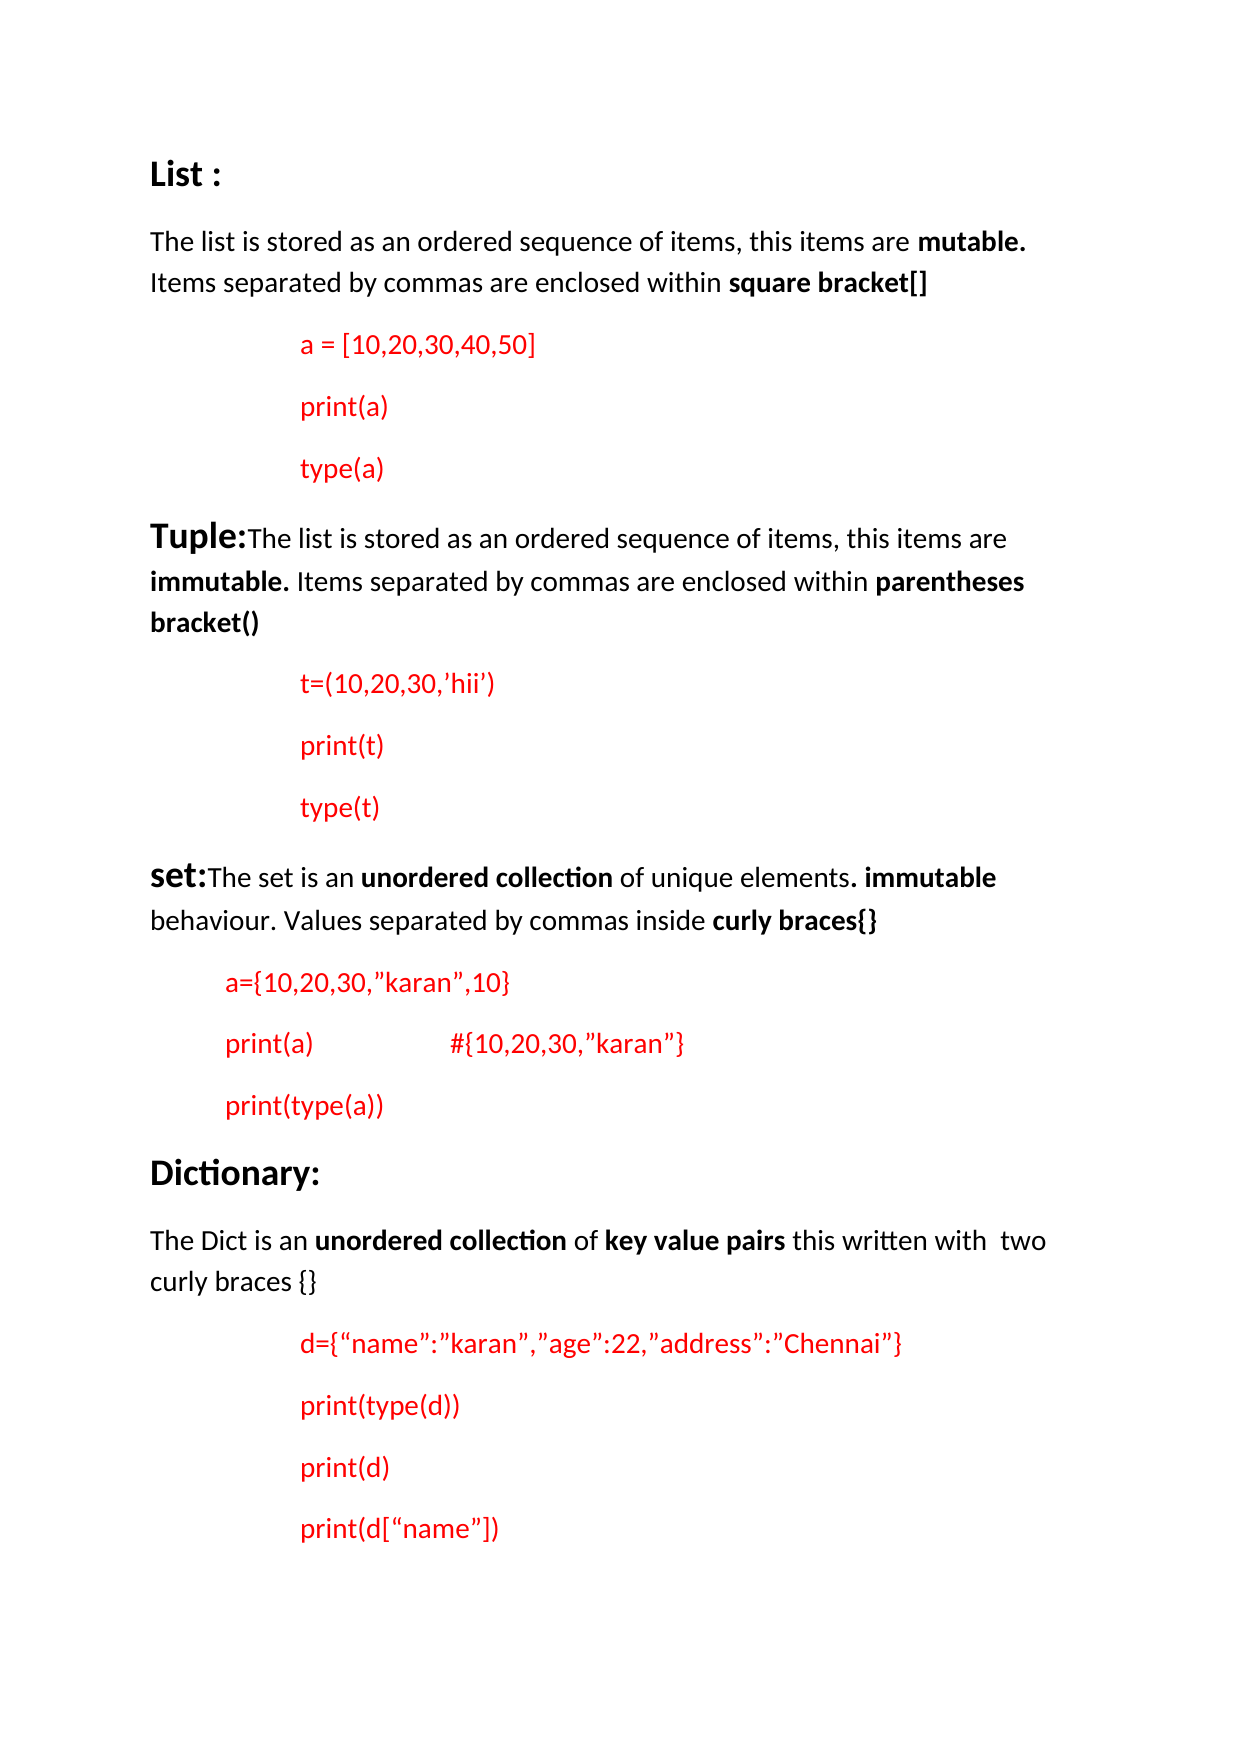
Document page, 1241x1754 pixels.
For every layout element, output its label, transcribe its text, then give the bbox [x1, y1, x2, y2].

text type(a) [300, 450, 1090, 485]
text List : [150, 150, 1090, 196]
text print(a) [300, 388, 1090, 424]
text print(a) #{10,20,30,”karan”} [225, 1025, 1090, 1061]
text The Dict is an unordered collection of key value pairs this written with two curly braces {} [150, 1222, 1090, 1299]
text type(t) [225, 789, 1090, 824]
text print(type(a)) [225, 1087, 1090, 1123]
text print(t) [225, 727, 1090, 763]
text set:The set is an unordered collection of unique elements. immutable behaviour. Values separated by commas inside curly braces{} [150, 851, 1090, 937]
text d={“name”:”karan”,”age”:22,”address”:”Chennai”} [300, 1325, 1090, 1361]
text Tuple:The list is stored as an ordered sequence of items, this items are immutable. Items separated by commas are enclosed within parentheses bracket() [150, 512, 1090, 639]
text t=(10,20,30,’hii’) [225, 665, 1090, 701]
text a = [10,20,30,40,50] [300, 326, 1090, 362]
text a={10,20,30,”karan”,10} [225, 964, 1090, 999]
text Dictionary: [150, 1149, 1090, 1195]
text print(type(d)) [300, 1387, 1090, 1423]
text print(d) [300, 1449, 1090, 1484]
text print(d[“name”]) [300, 1511, 1090, 1546]
text The list is stored as an ordered sequence of items, this items are mutable. Items separated by commas are enclosed within square bracket[] [150, 223, 1090, 300]
